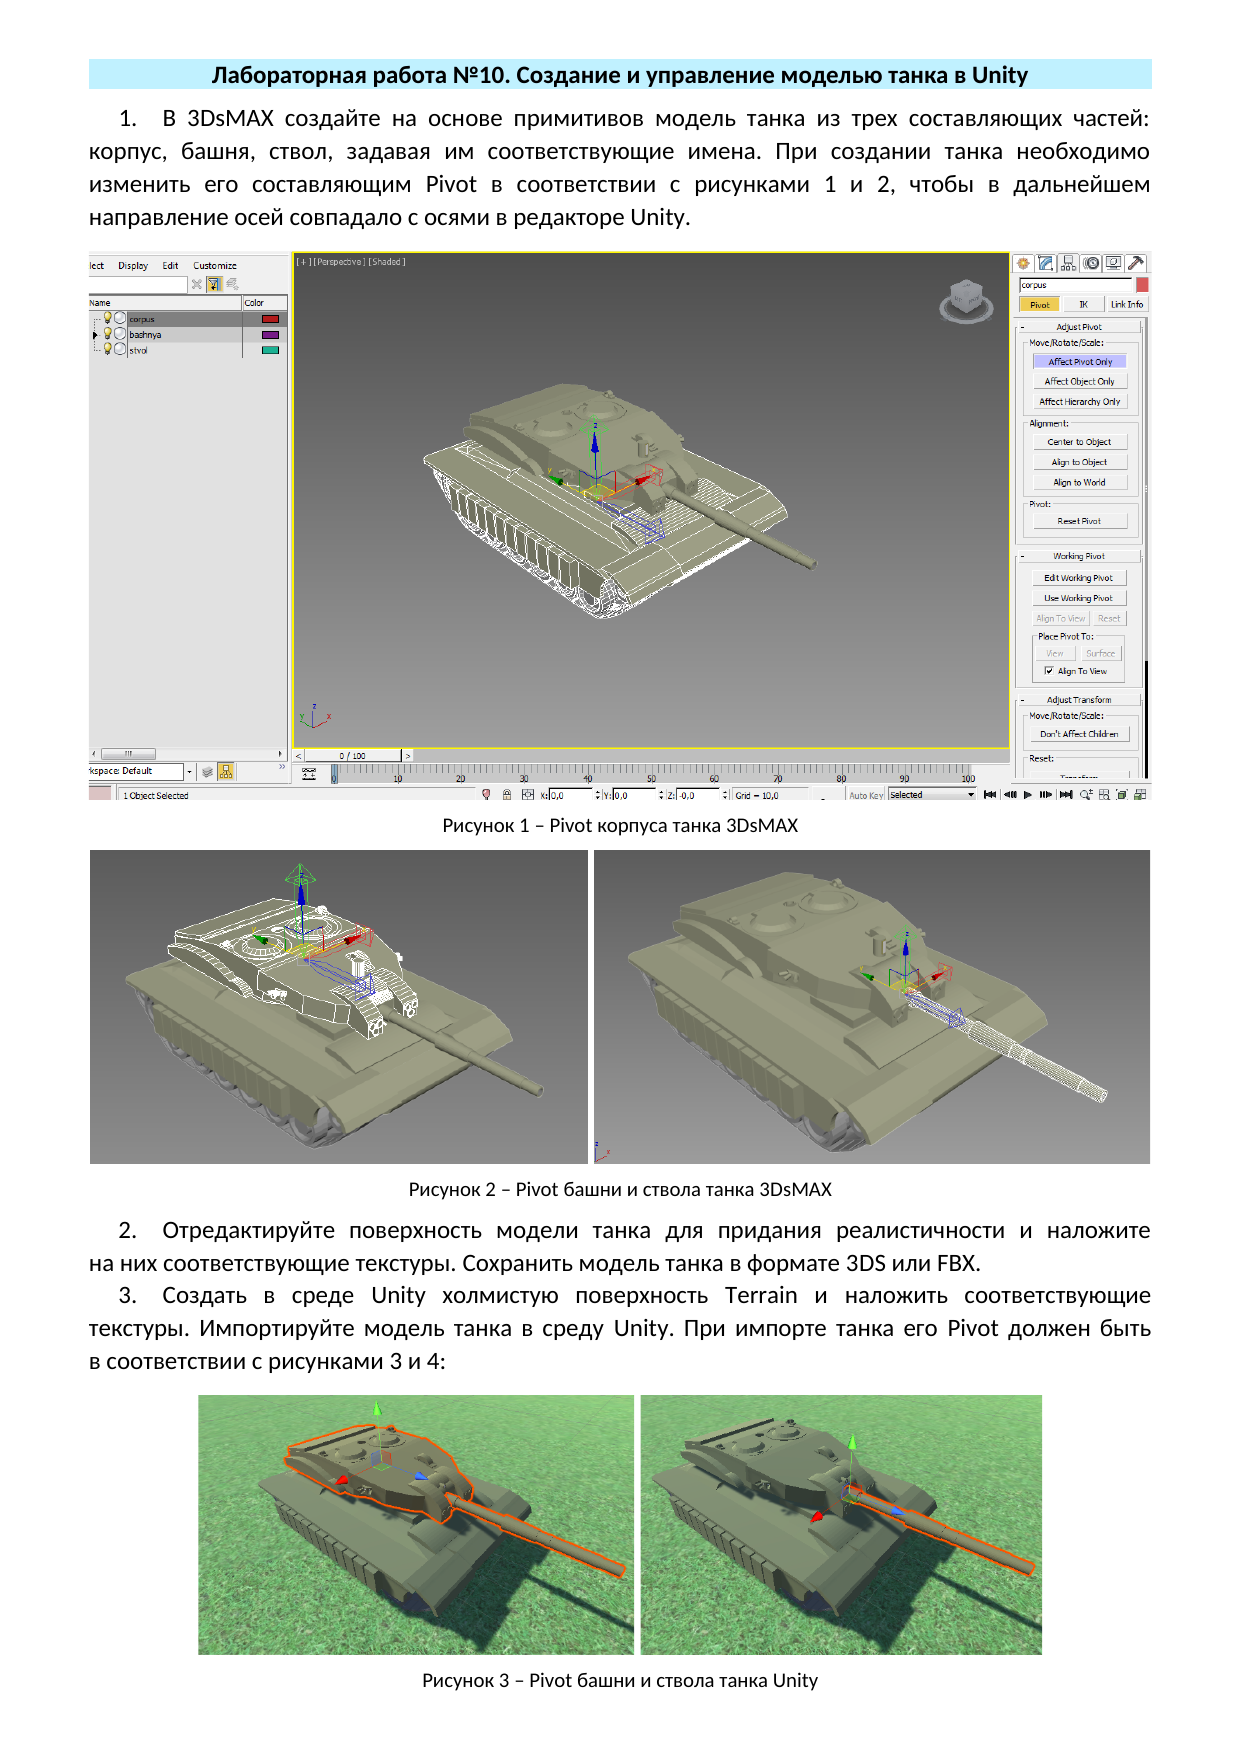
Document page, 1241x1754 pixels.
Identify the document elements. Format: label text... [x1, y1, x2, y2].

text Рисунок 1 – Pivot корпуса танка 3DsMAX [89, 812, 1152, 838]
picture [640, 1395, 1043, 1655]
text Рисунок 2 – Pivot башни и ствола танка 3DsMAX [89, 1176, 1152, 1201]
list Создать в среде Unity холмистую поверхность Terrain и наложить соответствующие текстуры. Импортируйте модель танка в среду Unity. При импорте танка его Pivot должен быть в соответствии с рисунками 3 и 4: [89, 1279, 1152, 1376]
text Рисунок 3 – Pivot башни и ствола танка Unity [89, 1667, 1152, 1693]
list В 3DsMAX создайте на основе примитивов модель танка из трех составляющих частей: корпус, башня, ствол, задавая им соответствующие имена. При создании танка необходимо изменить его составляющим Pivot в соответствии с рисунками 1 и 2, чтобы в дальнейшем направление осей совпадало с осями в редакторе Unity. [89, 102, 1152, 231]
picture [198, 1395, 635, 1655]
list Отредактируйте поверхность модели танка для придания реалистичности и наложите на них соответствующие текстуры. Сохранить модель танка в формате 3DS или FBX. [89, 1214, 1152, 1277]
picture [90, 850, 588, 1164]
text Лабораторная работа №10. Создание и управление моделью танка в Unity [89, 59, 1152, 89]
picture [88, 250, 1152, 800]
picture [594, 850, 1151, 1164]
